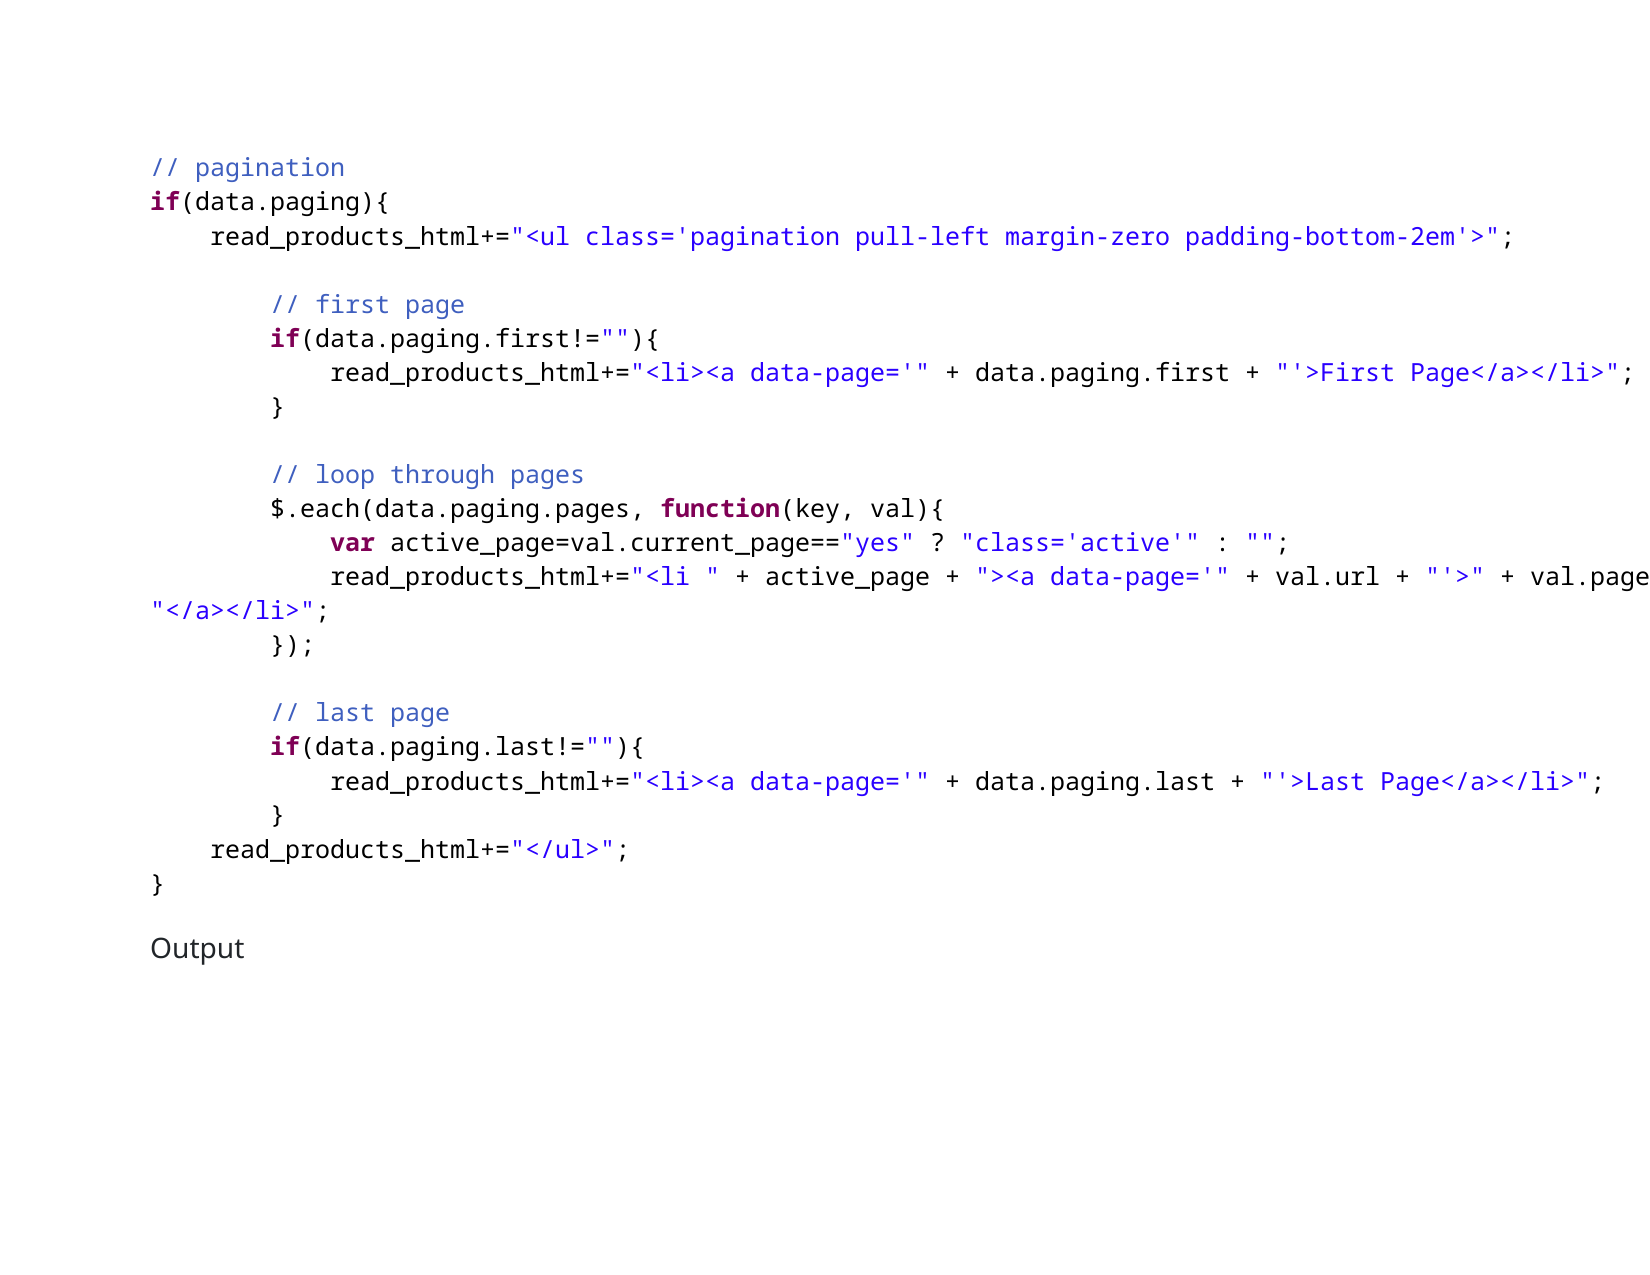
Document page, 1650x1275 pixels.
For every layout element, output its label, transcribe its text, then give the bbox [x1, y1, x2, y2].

text Output [150, 928, 1500, 967]
